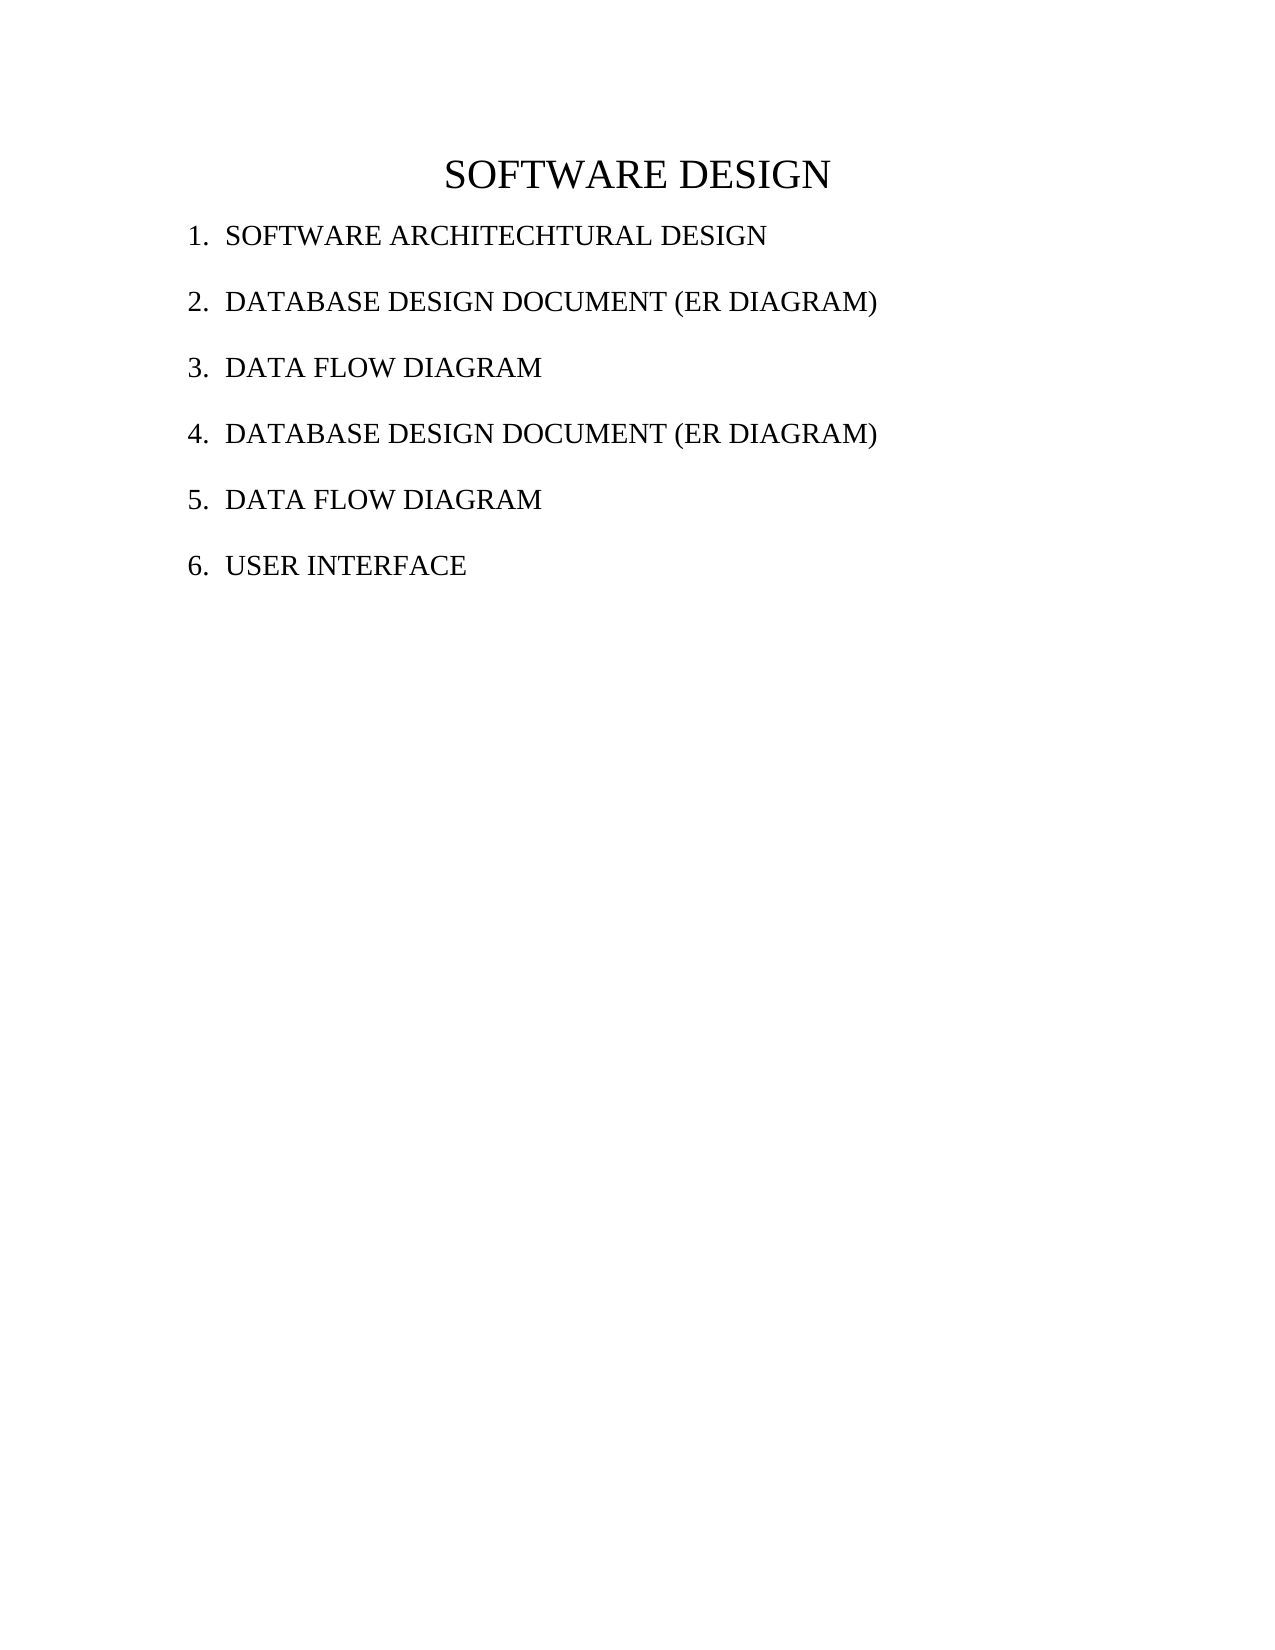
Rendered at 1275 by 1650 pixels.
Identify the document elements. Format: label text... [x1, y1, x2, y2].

list DATABASE DESIGN DOCUMENT (ER DIAGRAM) [187, 284, 1125, 348]
list USER INTERFACE [187, 548, 1125, 612]
list DATA FLOW DIAGRAM [187, 482, 1125, 546]
list DATABASE DESIGN DOCUMENT (ER DIAGRAM) [187, 416, 1125, 480]
text SOFTWARE DESIGN [150, 150, 1125, 198]
list DATA FLOW DIAGRAM [187, 350, 1125, 414]
list SOFTWARE ARCHITECHTURAL DESIGN [187, 218, 1125, 282]
